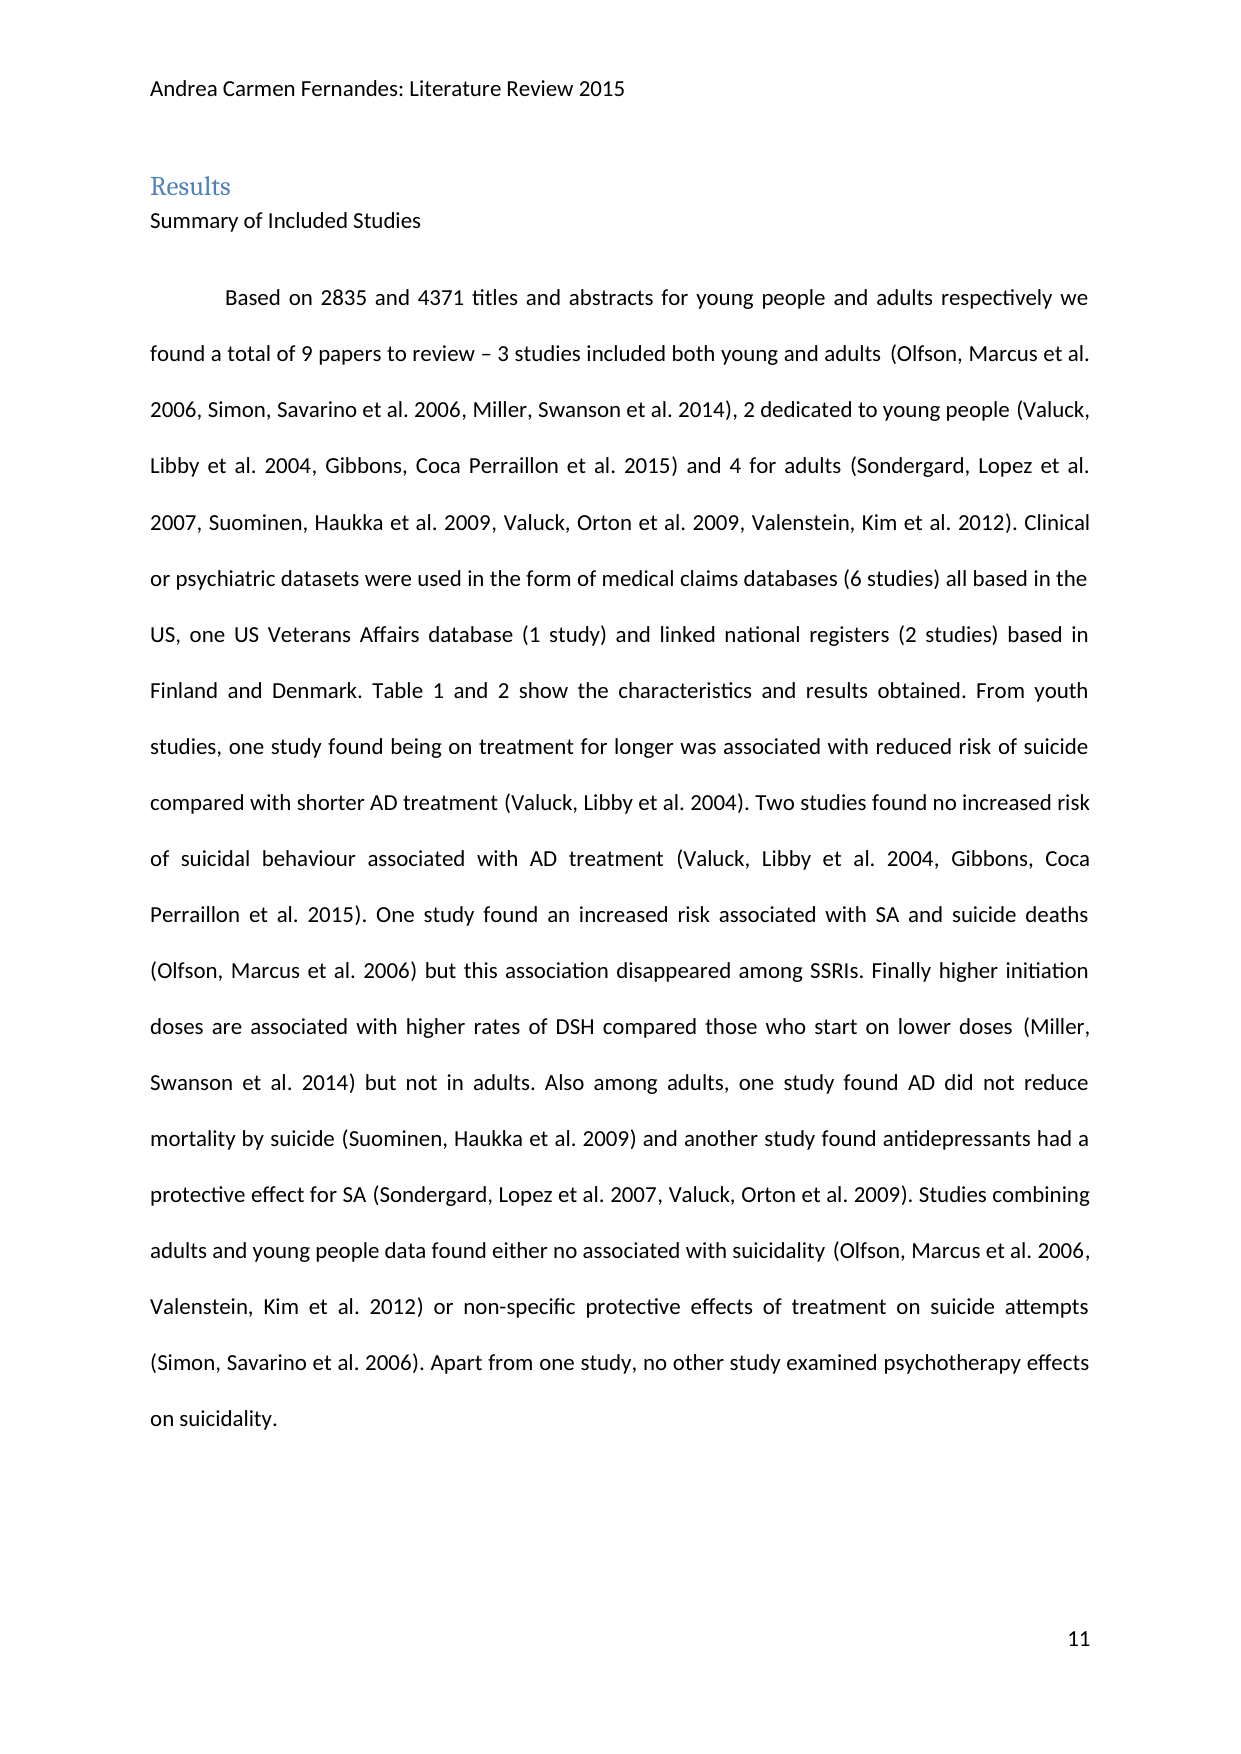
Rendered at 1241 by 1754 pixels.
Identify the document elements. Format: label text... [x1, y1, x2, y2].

text Summary of Included Studies [150, 207, 1090, 234]
text Based on 2835 and 4371 titles and abstracts for young people and adults respectively we found a total of 9 papers to review – 3 studies included both young and adults (Olfson, Marcus et al. 2006, Simon, Savarino et al. 2006, Miller, Swanson et al. 2014), 2 dedicated to young people (Valuck, Libby et al. 2004, Gibbons, Coca Perraillon et al. 2015) and 4 for adults (Sondergard, Lopez et al. 2007, Suominen, Haukka et al. 2009, Valuck, Orton et al. 2009, Valenstein, Kim et al. 2012). Clinical or psychiatric datasets were used in the form of medical claims databases (6 studies) all based in the US, one US Veterans Affairs database (1 study) and linked national registers (2 studies) based in Finland and Denmark. Table 1 and 2 show the characteristics and results obtained. From youth studies, one study found being on treatment for longer was associated with reduced risk of suicide compared with shorter AD treatment (Valuck, Libby et al. 2004). Two studies found no increased risk of suicidal behaviour associated with AD treatment (Valuck, Libby et al. 2004, Gibbons, Coca Perraillon et al. 2015). One study found an increased risk associated with SA and suicide deaths (Olfson, Marcus et al. 2006) but this association disappeared among SSRIs. Finally higher initiation doses are associated with higher rates of DSH compared those who start on lower doses (Miller, Swanson et al. 2014) but not in adults. Also among adults, one study found AD did not reduce mortality by suicide (Suominen, Haukka et al. 2009) and another study found antidepressants had a protective effect for SA (Sondergard, Lopez et al. 2007, Valuck, Orton et al. 2009). Studies combining adults and young people data found either no associated with suicidality (Olfson, Marcus et al. 2006, Valenstein, Kim et al. 2012) or non-specific protective effects of treatment on suicide attempts (Simon, Savarino et al. 2006). Apart from one study, no other study examined psychotherapy effects on suicidality. [150, 283, 1090, 1432]
subtitle Results [150, 171, 1090, 202]
